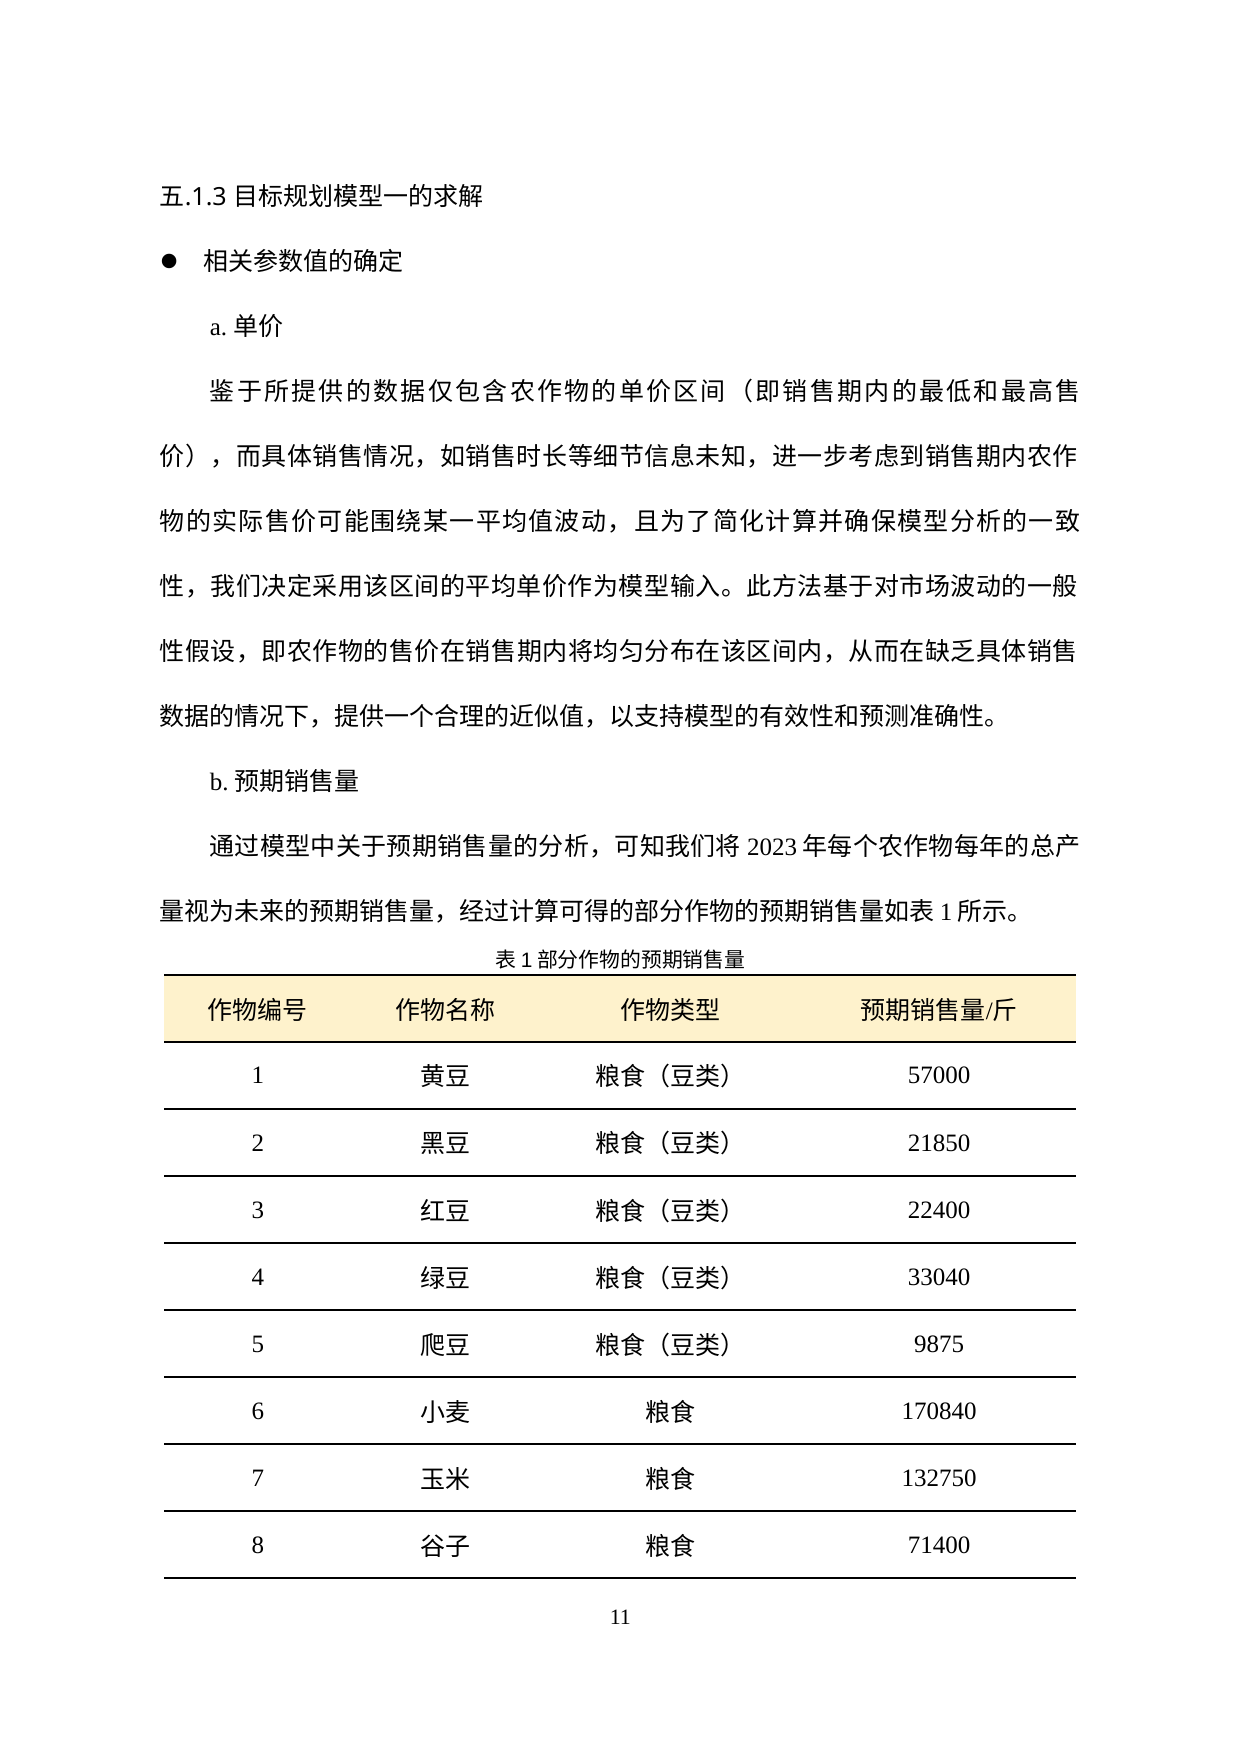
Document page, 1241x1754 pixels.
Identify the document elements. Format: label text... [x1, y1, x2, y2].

table_cell 粮食（豆类） [538, 1110, 802, 1174]
table_header 作物类型 [538, 976, 802, 1041]
table_cell 5 [164, 1311, 351, 1376]
table_header 作物名称 [351, 976, 538, 1041]
table_cell 8 [164, 1512, 351, 1577]
table_cell 3 [164, 1177, 351, 1242]
table_cell 粮食（豆类） [538, 1311, 802, 1376]
table_cell 小麦 [351, 1378, 538, 1443]
list 通过模型中关于预期销售量的分析，可知我们将2023年每个农作物每年的总产量视为未来的预期销售量，经过计算可得的部分作物的预期销售量如表1所示。 [159, 812, 1081, 942]
table_cell 57000 [802, 1043, 1076, 1107]
table_cell 玉米 [351, 1445, 538, 1510]
table_cell 黄豆 [351, 1043, 538, 1107]
table_cell 粮食（豆类） [538, 1177, 802, 1242]
table_cell 33040 [802, 1244, 1076, 1309]
table_cell 170840 [802, 1378, 1076, 1443]
table_cell 黑豆 [351, 1110, 538, 1174]
table_cell 2 [164, 1110, 351, 1174]
table_cell 4 [164, 1244, 351, 1309]
table_header 预期销售量/斤 [802, 976, 1076, 1041]
table_cell 9875 [802, 1311, 1076, 1376]
table_cell 粮食（豆类） [538, 1043, 802, 1107]
table_cell 71400 [802, 1512, 1076, 1577]
table_cell 7 [164, 1445, 351, 1510]
table_cell 22400 [802, 1177, 1076, 1242]
list 表 1 部分作物的预期销售量 [159, 942, 1081, 974]
table_cell 绿豆 [351, 1244, 538, 1309]
table_cell 粮食 [538, 1378, 802, 1443]
list 鉴于所提供的数据仅包含农作物的单价区间（即销售期内的最低和最高售价），而具体销售情况，如销售时长等细节信息未知，进一步考虑到销售期内农作物的实际售价可能围绕某一平均值波动，且为了简化计算并确保模型分析的一致性，我们决定采用该区间的平均单价作为模型输入。此方法基于对市场波动的一般性假设，即农作物的售价在销售期内将均匀分布在该区间内，从而在缺乏具体销售数据的情况下，提供一个合理的近似值，以支持模型的有效性和预测准确性。 [159, 357, 1081, 747]
table_cell 粮食 [538, 1445, 802, 1510]
table_cell 谷子 [351, 1512, 538, 1577]
table_cell 132750 [802, 1445, 1076, 1510]
table_header 作物编号 [164, 976, 351, 1041]
subtitle 目标规划模型一的求解 [159, 162, 1081, 227]
table_cell 6 [164, 1378, 351, 1443]
list 单价 [159, 292, 1081, 357]
table_cell 爬豆 [351, 1311, 538, 1376]
table_cell 红豆 [351, 1177, 538, 1242]
table_cell 粮食（豆类） [538, 1244, 802, 1309]
table_cell 1 [164, 1043, 351, 1107]
list 相关参数值的确定 [159, 227, 1081, 292]
list 预期销售量 [159, 747, 1081, 812]
table_cell 21850 [802, 1110, 1076, 1174]
table_cell 粮食 [538, 1512, 802, 1577]
